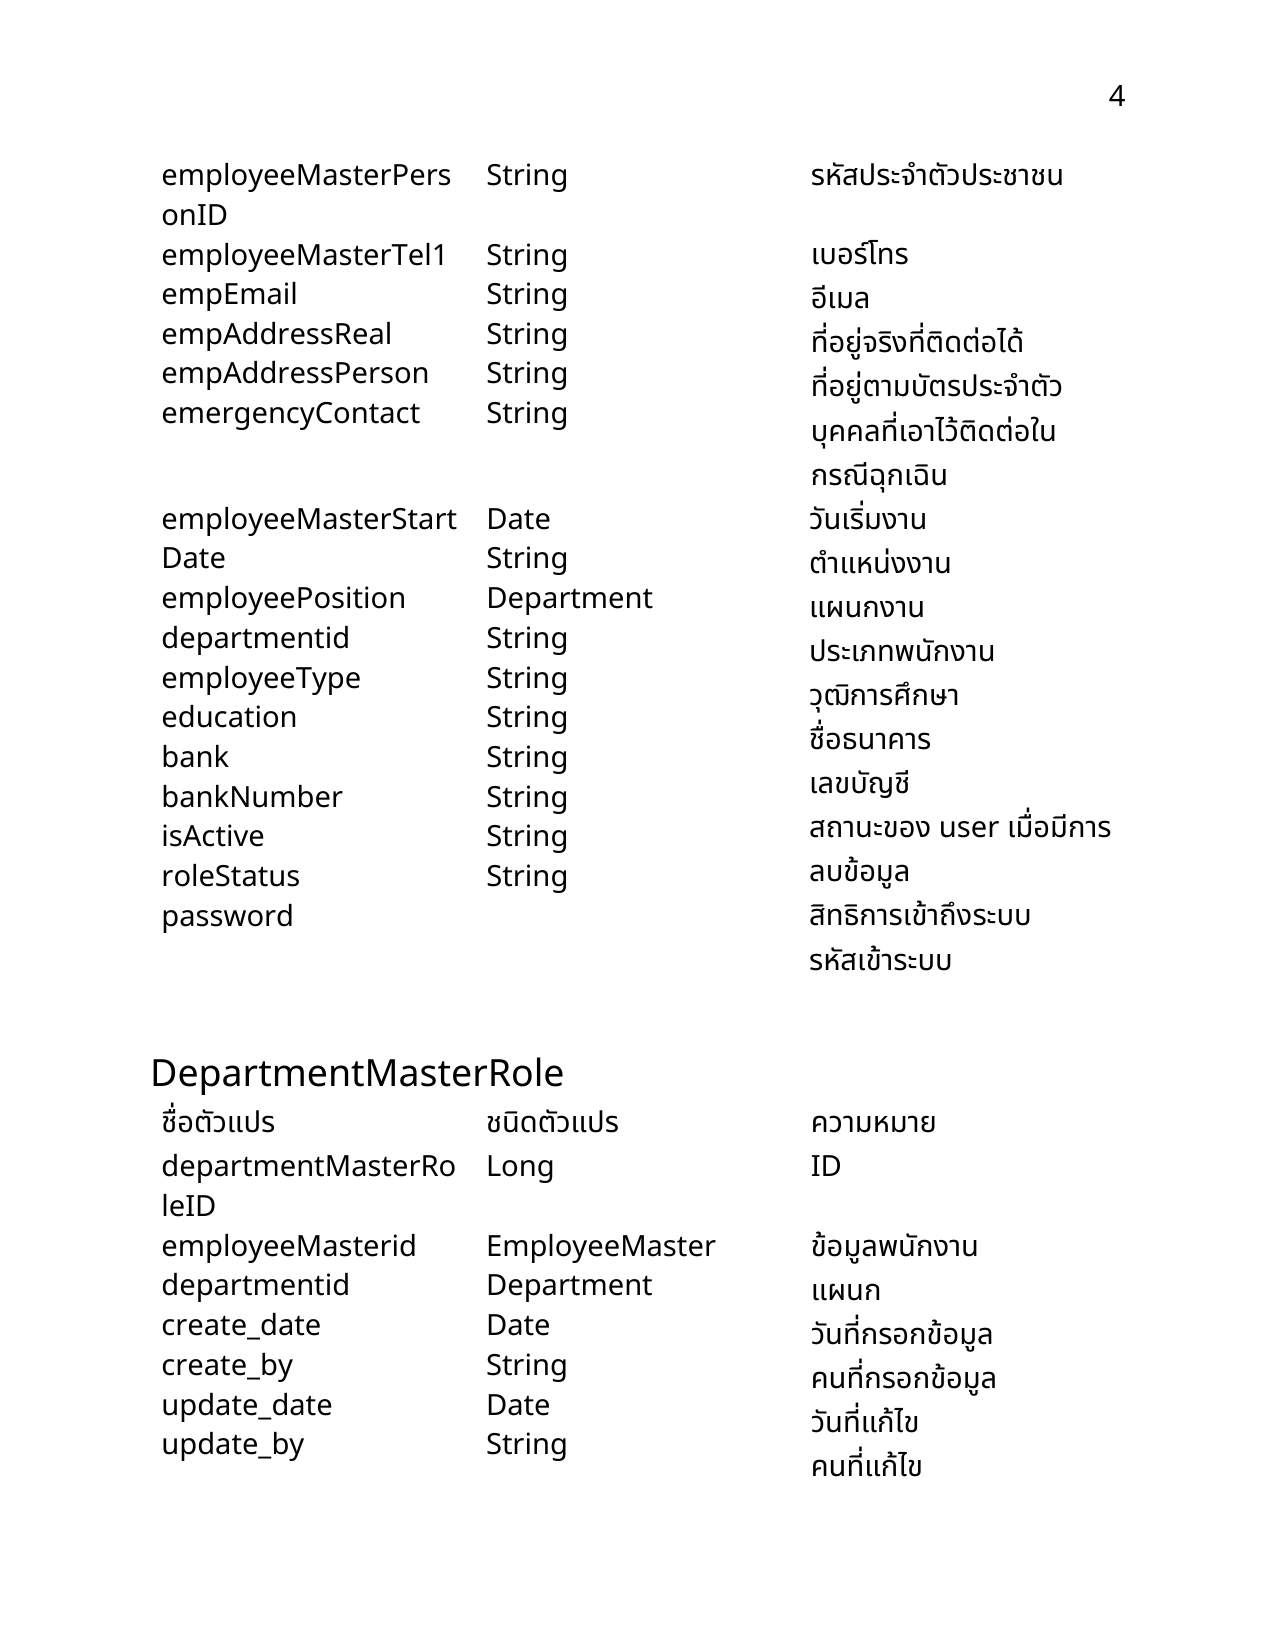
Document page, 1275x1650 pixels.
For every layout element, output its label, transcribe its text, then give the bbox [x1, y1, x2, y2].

subtitle DepartmentMasterRole [150, 1046, 1125, 1097]
table_cell Long [475, 1146, 799, 1225]
table_cell ID [799, 1146, 1124, 1225]
table_cell employeeMasterPersonID [150, 154, 475, 234]
table_cell วันเริ่มงาน ตำแหน่งงาน แผนกงาน ประเภทพนักงาน วุฒิการศึกษา ชื่อธนาคาร เลขบัญชี สถานะของ user เมื่อมีการลบข้อมูล สิทธิการเข้าถึงระบบ รหัสเข้าระบบ [798, 498, 1124, 983]
table_header ชื่อตัวแปร [150, 1102, 474, 1146]
table_cell รหัสประจำตัวประชาชน [799, 154, 1124, 234]
table_header ชนิดตัวแปร [475, 1102, 799, 1146]
table_cell ข้อมูลพนักงาน แผนก วันที่กรอกข้อมูล คนที่กรอกข้อมูล วันที่แก้ไข คนที่แก้ไข [799, 1225, 1124, 1489]
table_cell employeeMasterTel1 empEmail empAddressReal empAddressPerson emergencyContact [150, 234, 475, 498]
table_header ความหมาย [799, 1102, 1124, 1146]
table_cell String [475, 154, 799, 234]
table_cell EmployeeMaster Department Date String Date String [475, 1225, 799, 1489]
table_cell เบอร์โทร อีเมล ที่อยู่จริงที่ติดต่อได้ ที่อยู่ตามบัตรประจำตัว บุคคลที่เอาไว้ติดต่อในกรณีฉุกเฉิน [799, 234, 1124, 498]
table_cell Date String Department String String String String String String String [475, 498, 798, 983]
table_cell employeeMasterStartDate employeePosition departmentid employeeType education bank bankNumber isActive roleStatus password [150, 498, 475, 983]
table_cell employeeMasterid departmentid create_date create_by update_date update_by [150, 1225, 474, 1489]
table_cell departmentMasterRoleID [150, 1146, 474, 1225]
table_cell String String String String String [475, 234, 799, 498]
